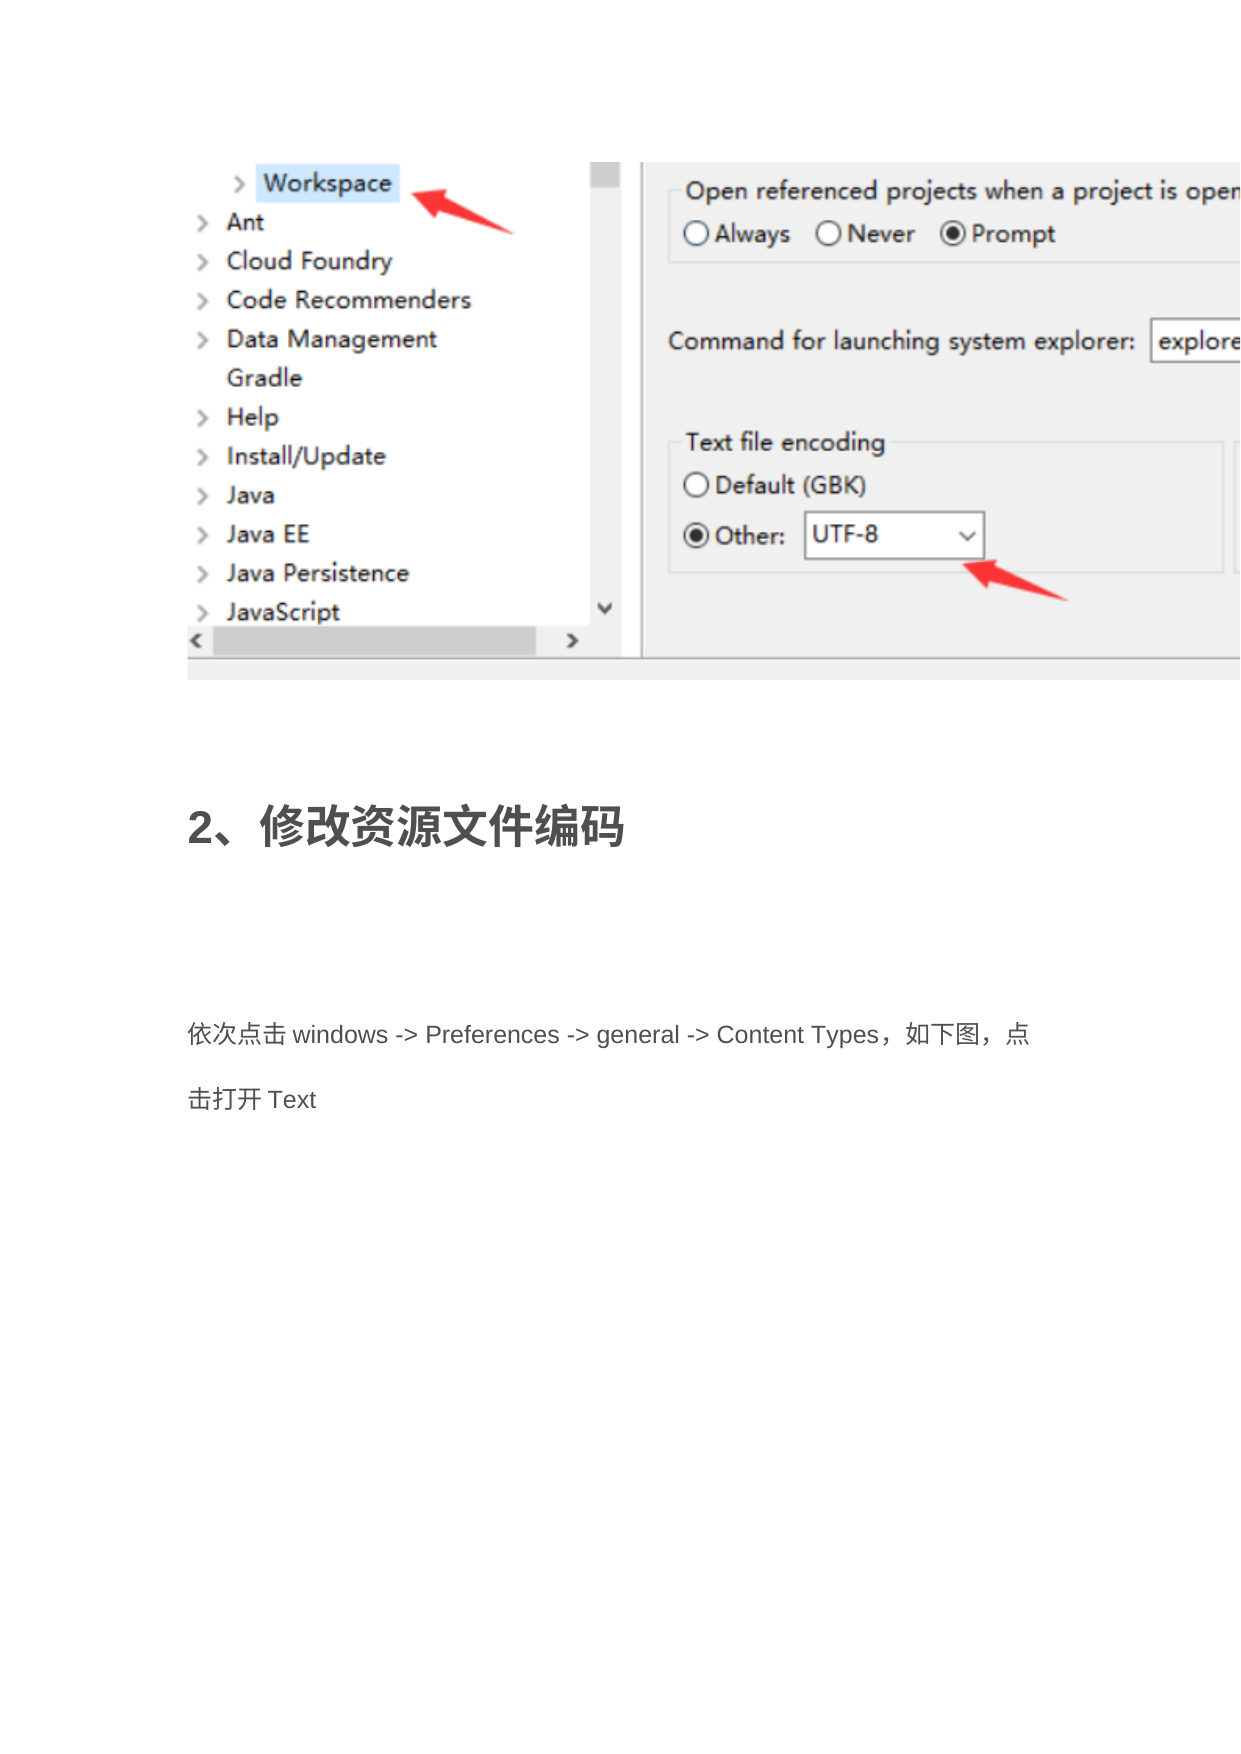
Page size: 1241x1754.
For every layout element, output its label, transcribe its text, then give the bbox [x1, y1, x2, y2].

text 依次点击windows -> Preferences -> general -> Content Types，如下图，点击打开Text [187, 1000, 1053, 1130]
picture [187, 162, 1241, 680]
subtitle 2、修改资源文件编码 [187, 775, 1053, 872]
